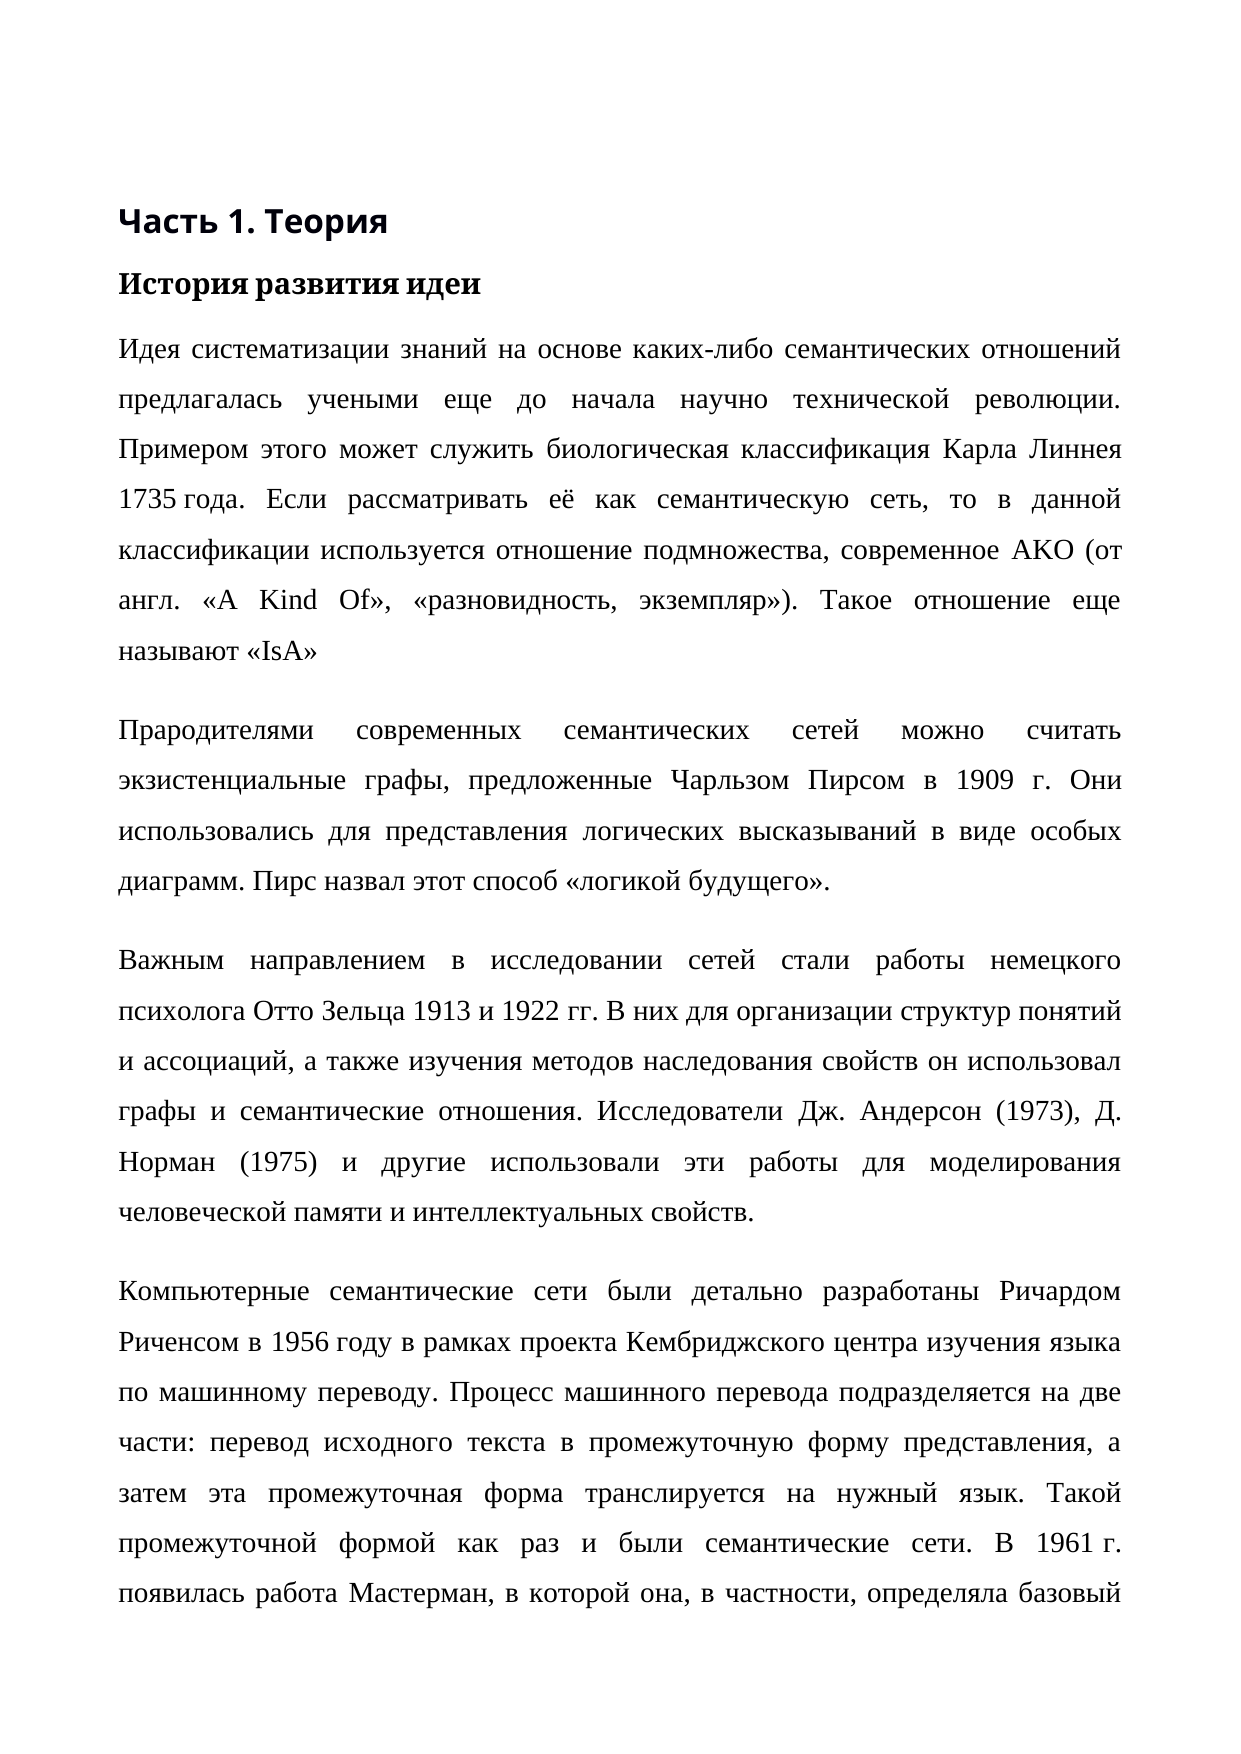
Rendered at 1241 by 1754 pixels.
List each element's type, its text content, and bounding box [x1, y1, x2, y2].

text Важным направлением в исследовании сетей стали работы немецкого психолога Отто Зельца 1913 и 1922 гг. В них для организации структур понятий и ассоциаций, а также изучения методов наследования свойств он использовал графы и семантические отношения. Исследователи Дж. Андерсон (1973), Д. Норман (1975) и другие использовали эти работы для моделирования человеческой памяти и интеллектуальных свойств. [118, 942, 1122, 1228]
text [118, 1273, 1122, 1609]
subtitle История развития идеи [118, 268, 1122, 302]
text Прародителями современных семантических сетей можно считать экзистенциальные графы, предложенные Чарльзом Пирсом в 1909 г. Они использовались для представления логических высказываний в виде особых диаграмм. Пирс назвал этот способ «логикой будущего». [118, 712, 1122, 897]
subtitle Часть 1. Теория [118, 198, 1122, 243]
text Идея систематизации знаний на основе каких-либо семантических отношений предлагалась учеными еще до начала научно технической революции. Примером этого может служить биологическая классификация Карла Линнея 1735 года. Если рассматривать её как семантическую сеть, то в данной классификации используется отношение подмножества, современное AKO (от англ. «A Kind Of», «разновидность, экземпляр»). Такое отношение еще называют «IsA» [118, 331, 1122, 666]
